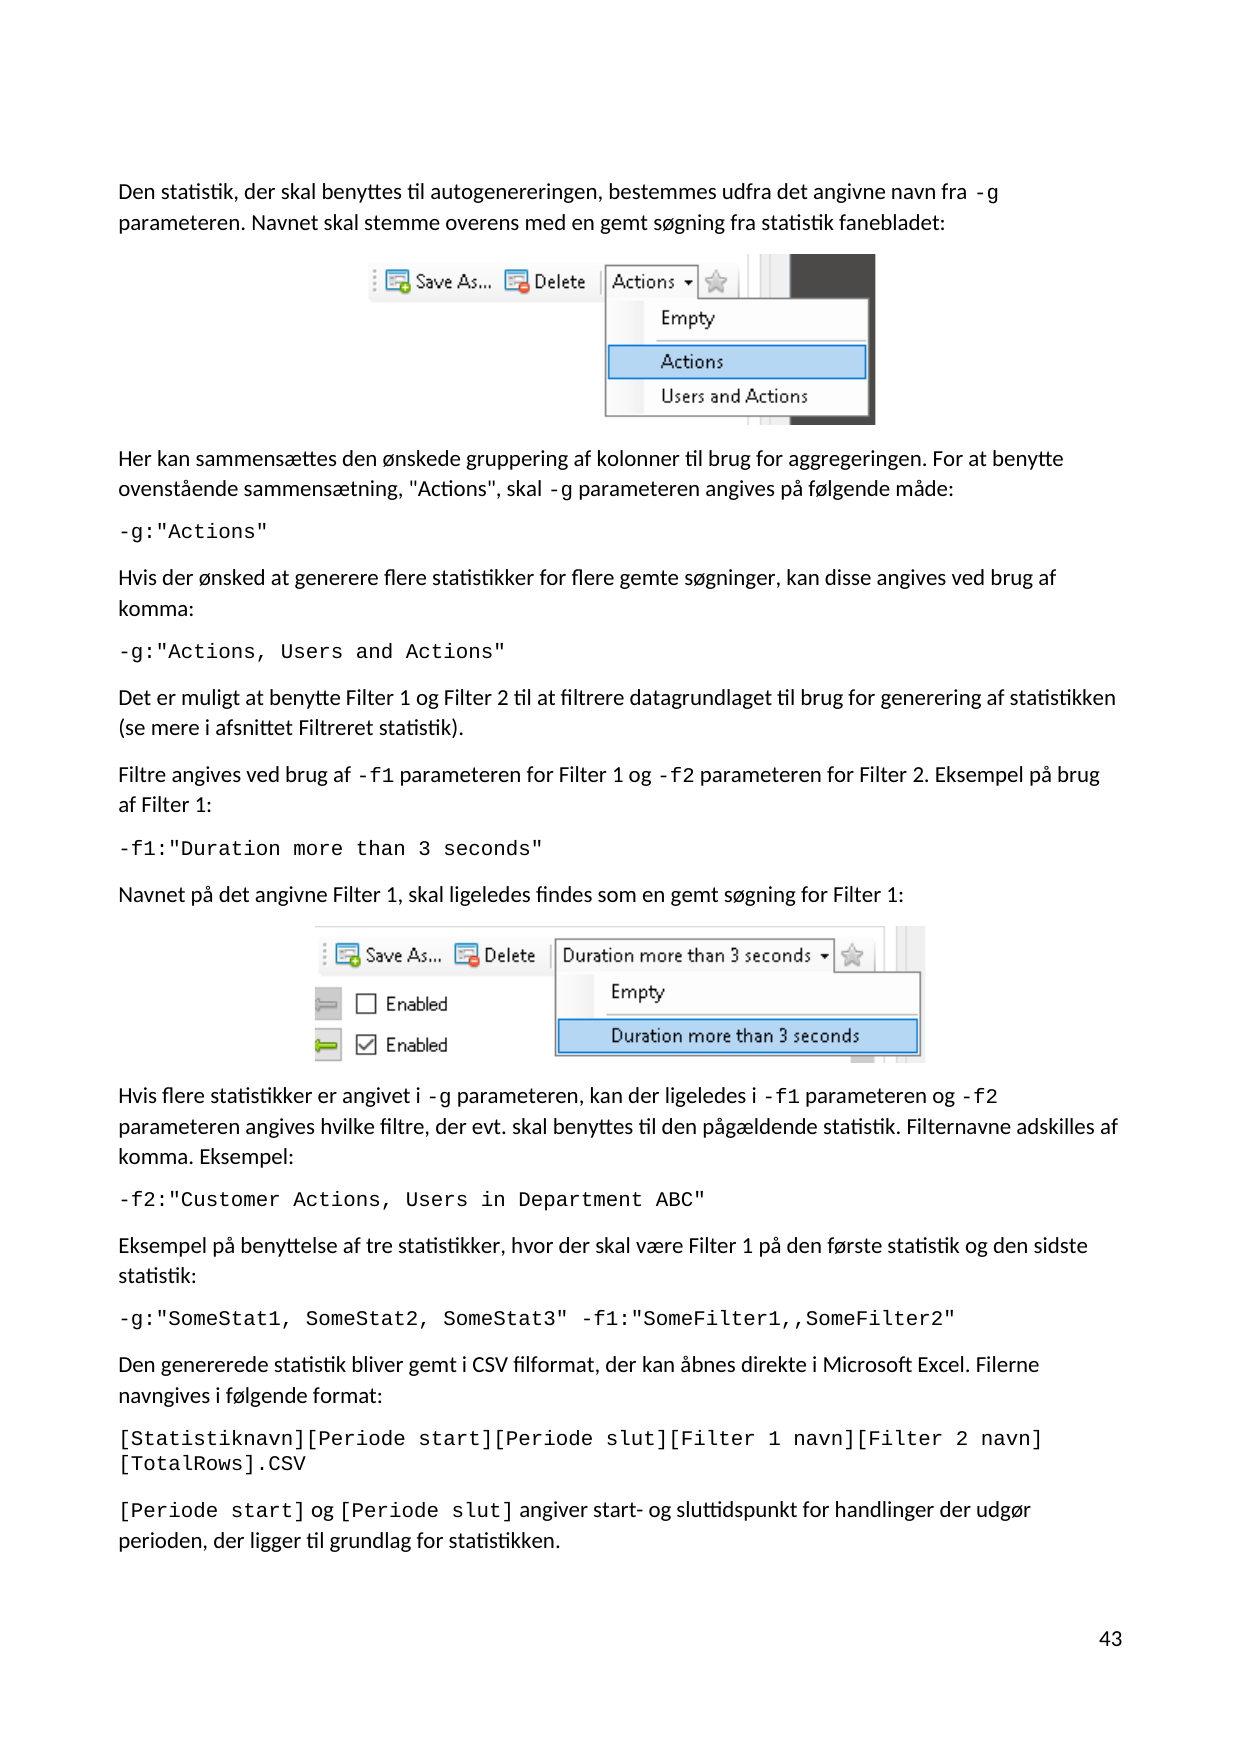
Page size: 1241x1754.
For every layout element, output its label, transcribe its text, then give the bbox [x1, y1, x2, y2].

text Navnet på det angivne Filter 1, skal ligeledes findes som en gemt søgning for Filter 1: [118, 880, 1122, 908]
text [Periode start] og [Periode slut] angiver start- og sluttidspunkt for handlinger der udgør perioden, der ligger til grundlag for statistikken. [118, 1495, 1122, 1554]
text Hvis flere statistikker er angivet i -g parameteren, kan der ligeledes i -f1 parameteren og -f2 parameteren angives hvilke filtre, der evt. skal benyttes til den pågældende statistik. Filternavne adskilles af komma. Eksempel: [118, 1081, 1122, 1170]
text -f1:"Duration more than 3 seconds" [118, 837, 1122, 861]
text Det er muligt at benytte Filter 1 og Filter 2 til at filtrere datagrundlaget til brug for generering af statistikken (se mere i afsnittet Filtreret statistik). [118, 683, 1122, 741]
text -g:"Actions, Users and Actions" [118, 641, 1122, 664]
text Den genererede statistik bliver gemt i CSV filformat, der kan åbnes direkte i Microsoft Excel. Filerne navngives i følgende format: [118, 1351, 1122, 1409]
text -g:"Actions" [118, 521, 1122, 545]
text [Statistiknavn][Periode start][Periode slut][Filter 1 navn][Filter 2 navn][TotalRows].CSV [118, 1428, 1122, 1477]
text Den statistik, der skal benyttes til autogenereringen, bestemmes udfra det angivne navn fra -g parameteren. Navnet skal stemme overens med en gemt søgning fra statistik fanebladet: [118, 177, 1122, 236]
text Filtre angives ved brug af -f1 parameteren for Filter 1 og -f2 parameteren for Filter 2. Eksempel på brug af Filter 1: [118, 760, 1122, 819]
text -f2:"Customer Actions, Users in Department ABC" [118, 1189, 1122, 1213]
text Her kan sammensættes den ønskede gruppering af kolonner til brug for aggregeringen. For at benytte ovenstående sammensætning, "Actions", skal -g parameteren angives på følgende måde: [118, 444, 1122, 502]
picture [314, 926, 926, 1063]
text Hvis der ønsked at generere flere statistikker for flere gemte søgninger, kan disse angives ved brug af komma: [118, 563, 1122, 622]
text Eksempel på benyttelse af tre statistikker, hvor der skal være Filter 1 på den første statistik og den sidste statistik: [118, 1231, 1122, 1289]
picture [364, 254, 876, 425]
text -g:"SomeStat1, SomeStat2, SomeStat3" -f1:"SomeFilter1,,SomeFilter2" [118, 1308, 1122, 1332]
